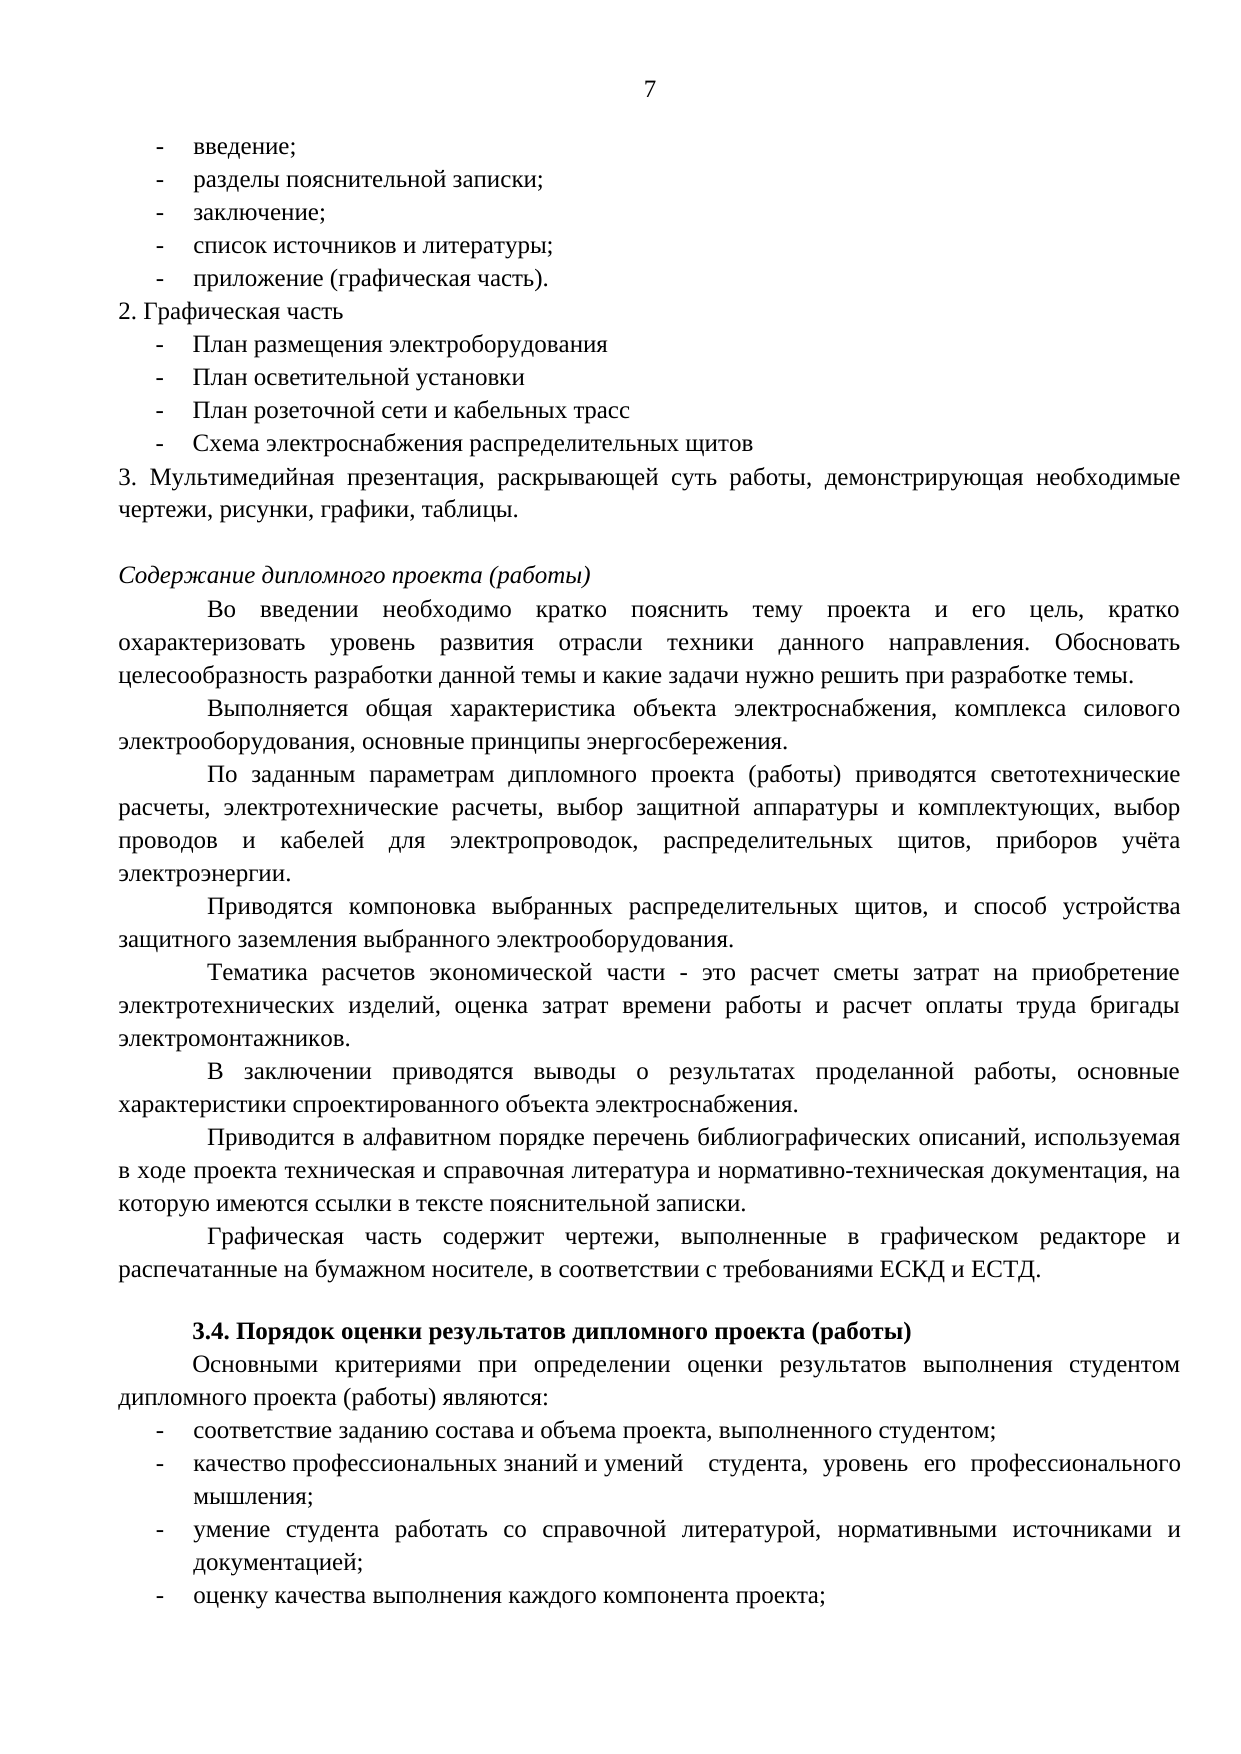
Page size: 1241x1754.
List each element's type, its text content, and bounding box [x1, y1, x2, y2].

list умение студента работать со справочной литературой, нормативными источниками и документацией; [156, 1514, 1181, 1576]
text В заключении приводятся выводы о результатах проделанной работы, основные характеристики спроектированного объекта электроснабжения. [118, 1056, 1181, 1118]
list разделы пояснительной записки; [156, 164, 1181, 193]
subtitle Схема электроснабжения распределительных щитов [155, 428, 1181, 457]
list оценку качества выполнения каждого компонента проекта; [156, 1580, 1181, 1609]
list список источников и литературы; [156, 230, 1181, 259]
text Выполняется общая характеристика объекта электроснабжения, комплекса силового электрооборудования, основные принципы энергосбережения. [118, 693, 1181, 754]
text Графическая часть содержит чертежи, выполненные в графическом редакторе и распечатанные на бумажном носителе, в соответствии с требованиями ЕСКД и ЕСТД. [118, 1221, 1181, 1283]
list введение; [156, 131, 1181, 160]
text Приводится в алфавитном порядке перечень библиографических описаний, используемая в ходе проекта техническая и справочная литература и нормативно-техническая документация, на которую имеются ссылки в тексте пояснительной записки. [118, 1122, 1181, 1217]
text Содержание дипломного проекта (работы) [118, 561, 1181, 589]
text Основными критериями при определении оценки результатов выполнения студентом дипломного проекта (работы) являются: [118, 1349, 1181, 1411]
text 2. Графическая часть [118, 296, 1181, 325]
subtitle План розеточной сети и кабельных трасс [155, 396, 1181, 424]
list План осветительной установки [155, 362, 1181, 391]
list заключение; [156, 197, 1181, 226]
text Во введении необходимо кратко пояснить тему проекта и его цель, кратко охарактеризовать уровень развития отрасли техники данного направления. Обосновать целесообразность разработки данной темы и какие задачи нужно решить при разработке темы. [118, 594, 1181, 688]
list 3.4. Порядок оценки результатов дипломного проекта (работы) [118, 1316, 1181, 1344]
list План размещения электроборудования [155, 329, 1181, 358]
list приложение (графическая часть). [156, 263, 1181, 292]
text Приводятся компоновка выбранных распределительных щитов, и способ устройства защитного заземления выбранного электрооборудования. [118, 891, 1181, 953]
text По заданным параметрам дипломного проекта (работы) приводятся светотехнические расчеты, электротехнические расчеты, выбор защитной аппаратуры и комплектующих, выбор проводов и кабелей для электропроводок, распределительных щитов, приборов учёта электроэнергии. [118, 759, 1181, 887]
list качество профессиональных знаний и умений студента, уровень его профессионального мышления; [156, 1448, 1181, 1510]
list соответствие заданию состава и объема проекта, выполненного студентом; [156, 1415, 1181, 1444]
text 3. Мультимедийная презентация, раскрывающей суть работы, демонстрирующая необходимые чертежи, рисунки, графики, таблицы. [118, 462, 1181, 523]
text Тематика расчетов экономической части - это расчет сметы затрат на приобретение электротехнических изделий, оценка затрат времени работы и расчет оплаты труда бригады электромонтажников. [118, 957, 1181, 1052]
